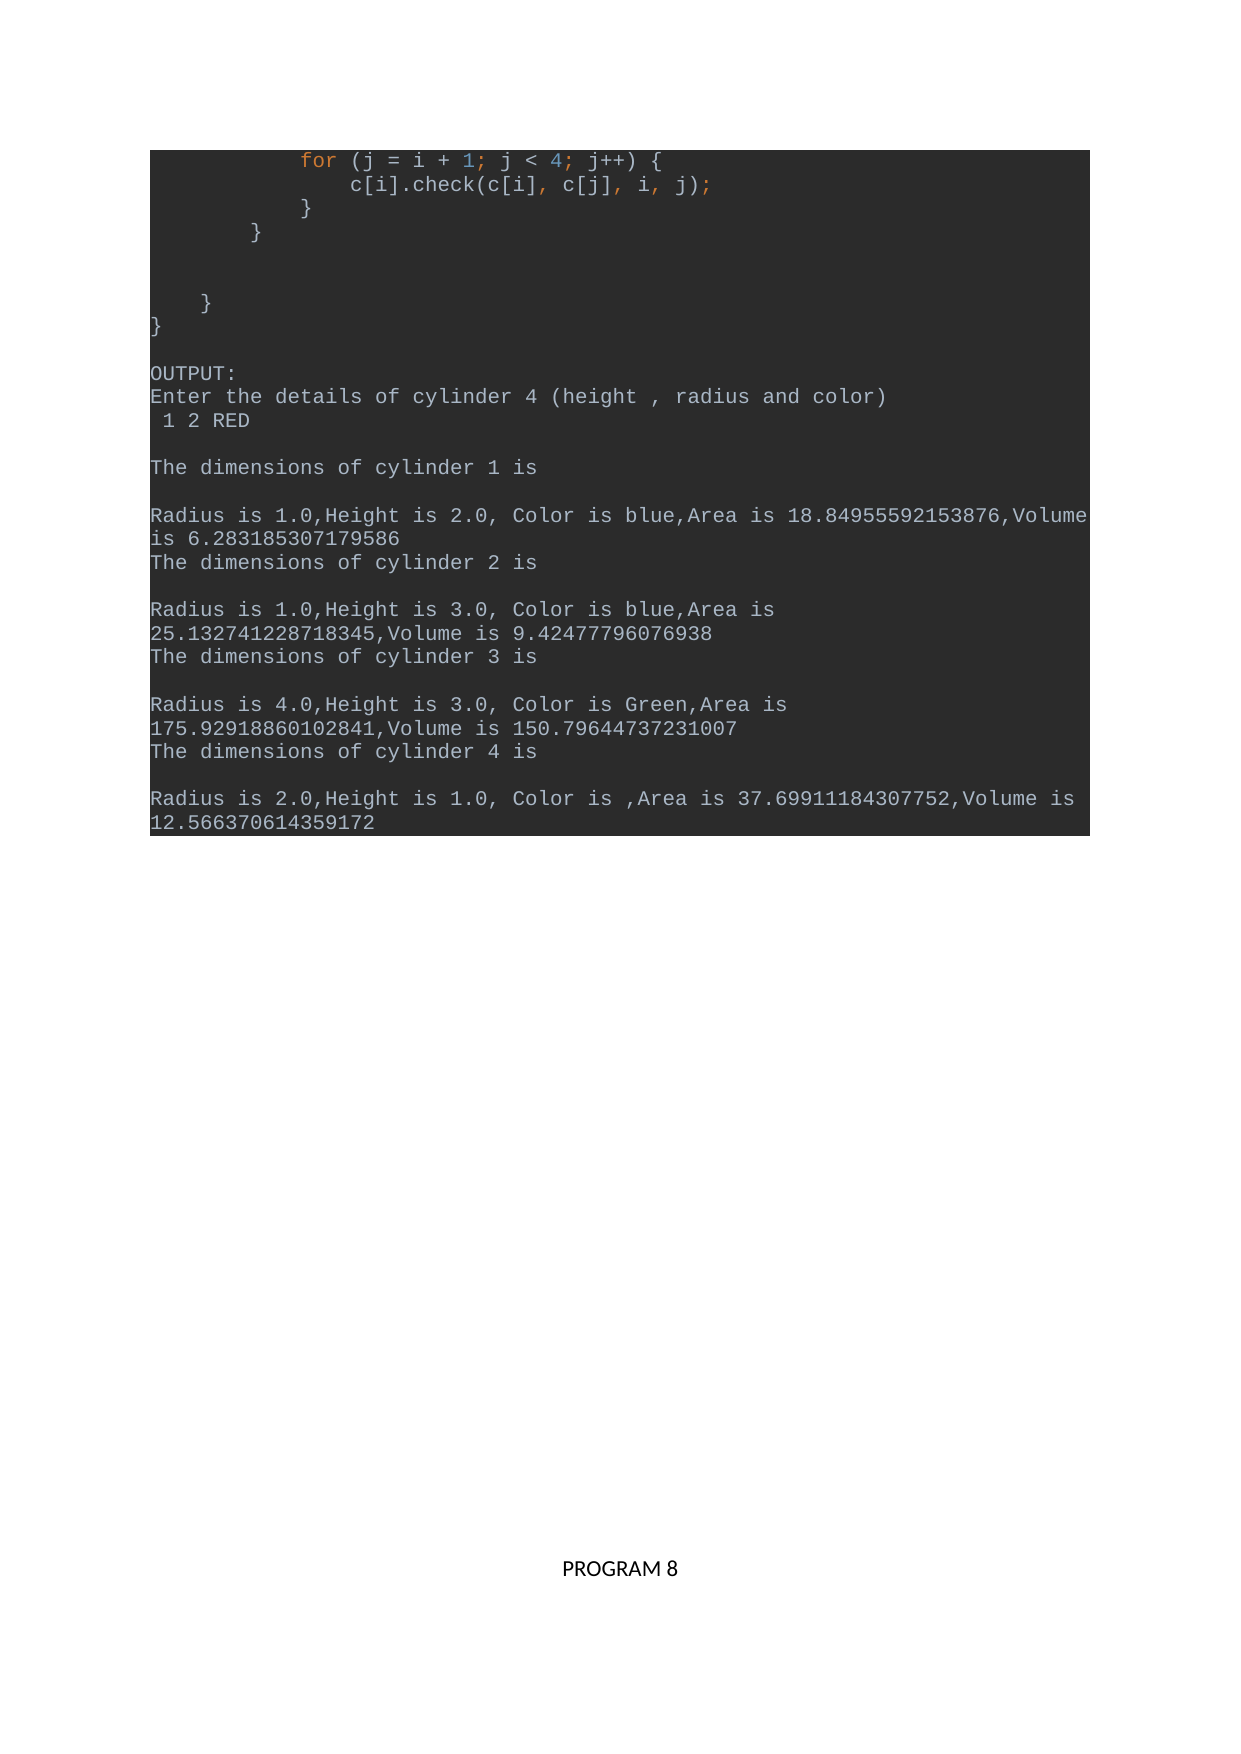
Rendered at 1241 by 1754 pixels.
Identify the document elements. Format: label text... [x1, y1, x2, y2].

text The dimensions of cylinder 3 is [150, 647, 1090, 670]
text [150, 150, 1090, 339]
text 1 2 RED [150, 410, 1090, 434]
text Radius is 4.0,Height is 3.0, Color is Green,Area is 175.92918860102841,Volume is 150.79644737231007 [150, 694, 1090, 741]
text Radius is 1.0,Height is 2.0, Color is blue,Area is 18.84955592153876,Volume is 6.283185307179586 [150, 505, 1090, 552]
text Radius is 2.0,Height is 1.0, Color is ,Area is 37.69911184307752,Volume is 12.566370614359172 [150, 788, 1090, 836]
text PROGRAM 8 [150, 1554, 1090, 1582]
text The dimensions of cylinder 2 is [150, 552, 1090, 576]
text Radius is 1.0,Height is 3.0, Color is blue,Area is 25.132741228718345,Volume is 9.42477796076938 [150, 599, 1090, 647]
text The dimensions of cylinder 4 is [150, 741, 1090, 765]
text OUTPUT: [150, 363, 1090, 386]
text The dimensions of cylinder 1 is [150, 457, 1090, 481]
text Enter the details of cylinder 4 (height , radius and color) [150, 386, 1090, 410]
